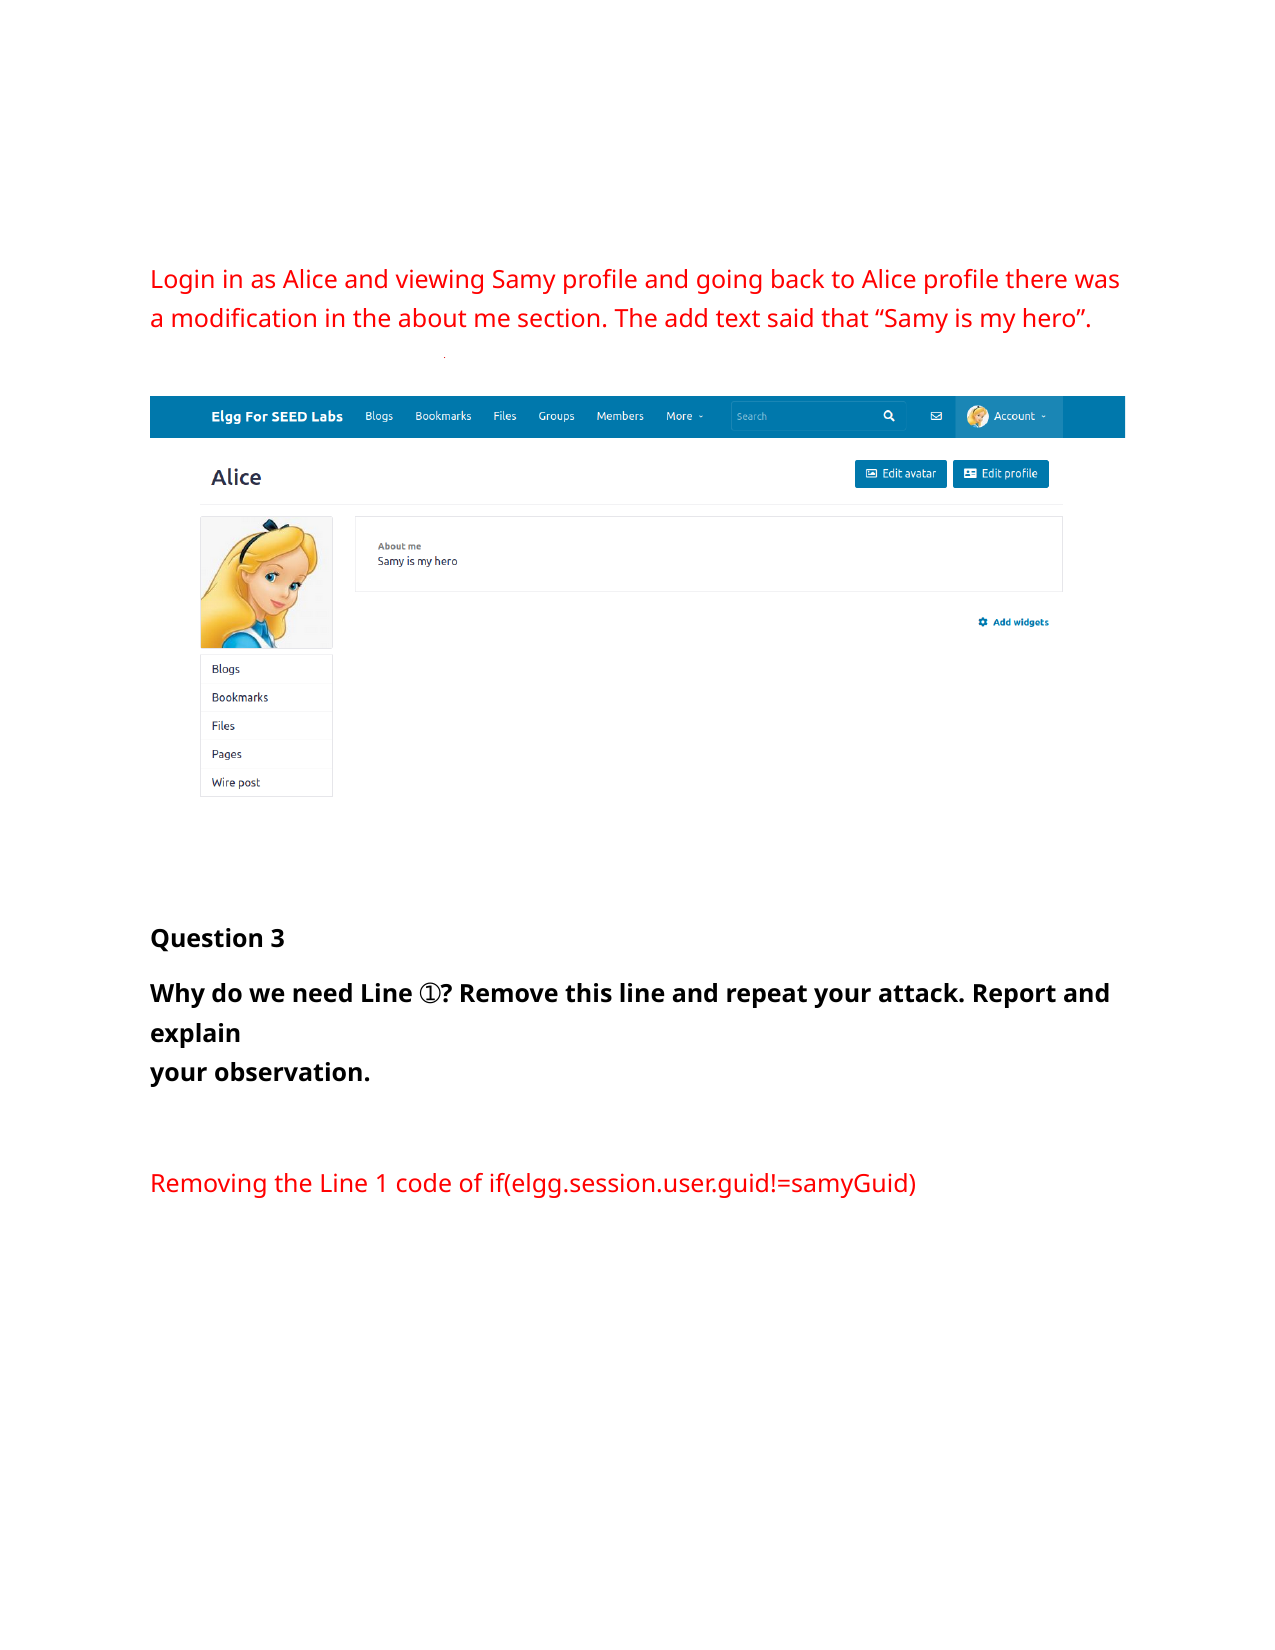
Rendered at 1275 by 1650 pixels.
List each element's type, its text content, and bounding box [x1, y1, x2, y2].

picture [290, 413, 296, 421]
text Login in as Alice and viewing Samy profile and going back to Alice profile there was a modification in the about me section. The add text said that “Samy is my hero”. [150, 262, 1125, 335]
picture [313, 413, 319, 421]
text Removing the Line 1 code of if(elgg.session.user.guid!=samyGuid) [150, 1166, 1125, 1200]
picture [150, 356, 1125, 843]
text Question 3 [150, 920, 1125, 954]
picture [299, 413, 306, 421]
text Why do we need Line ➀? Remove this line and repeat your attack. Report and explain your observation. [150, 976, 1125, 1088]
picture [282, 413, 287, 421]
picture [227, 415, 235, 423]
picture [213, 413, 219, 421]
